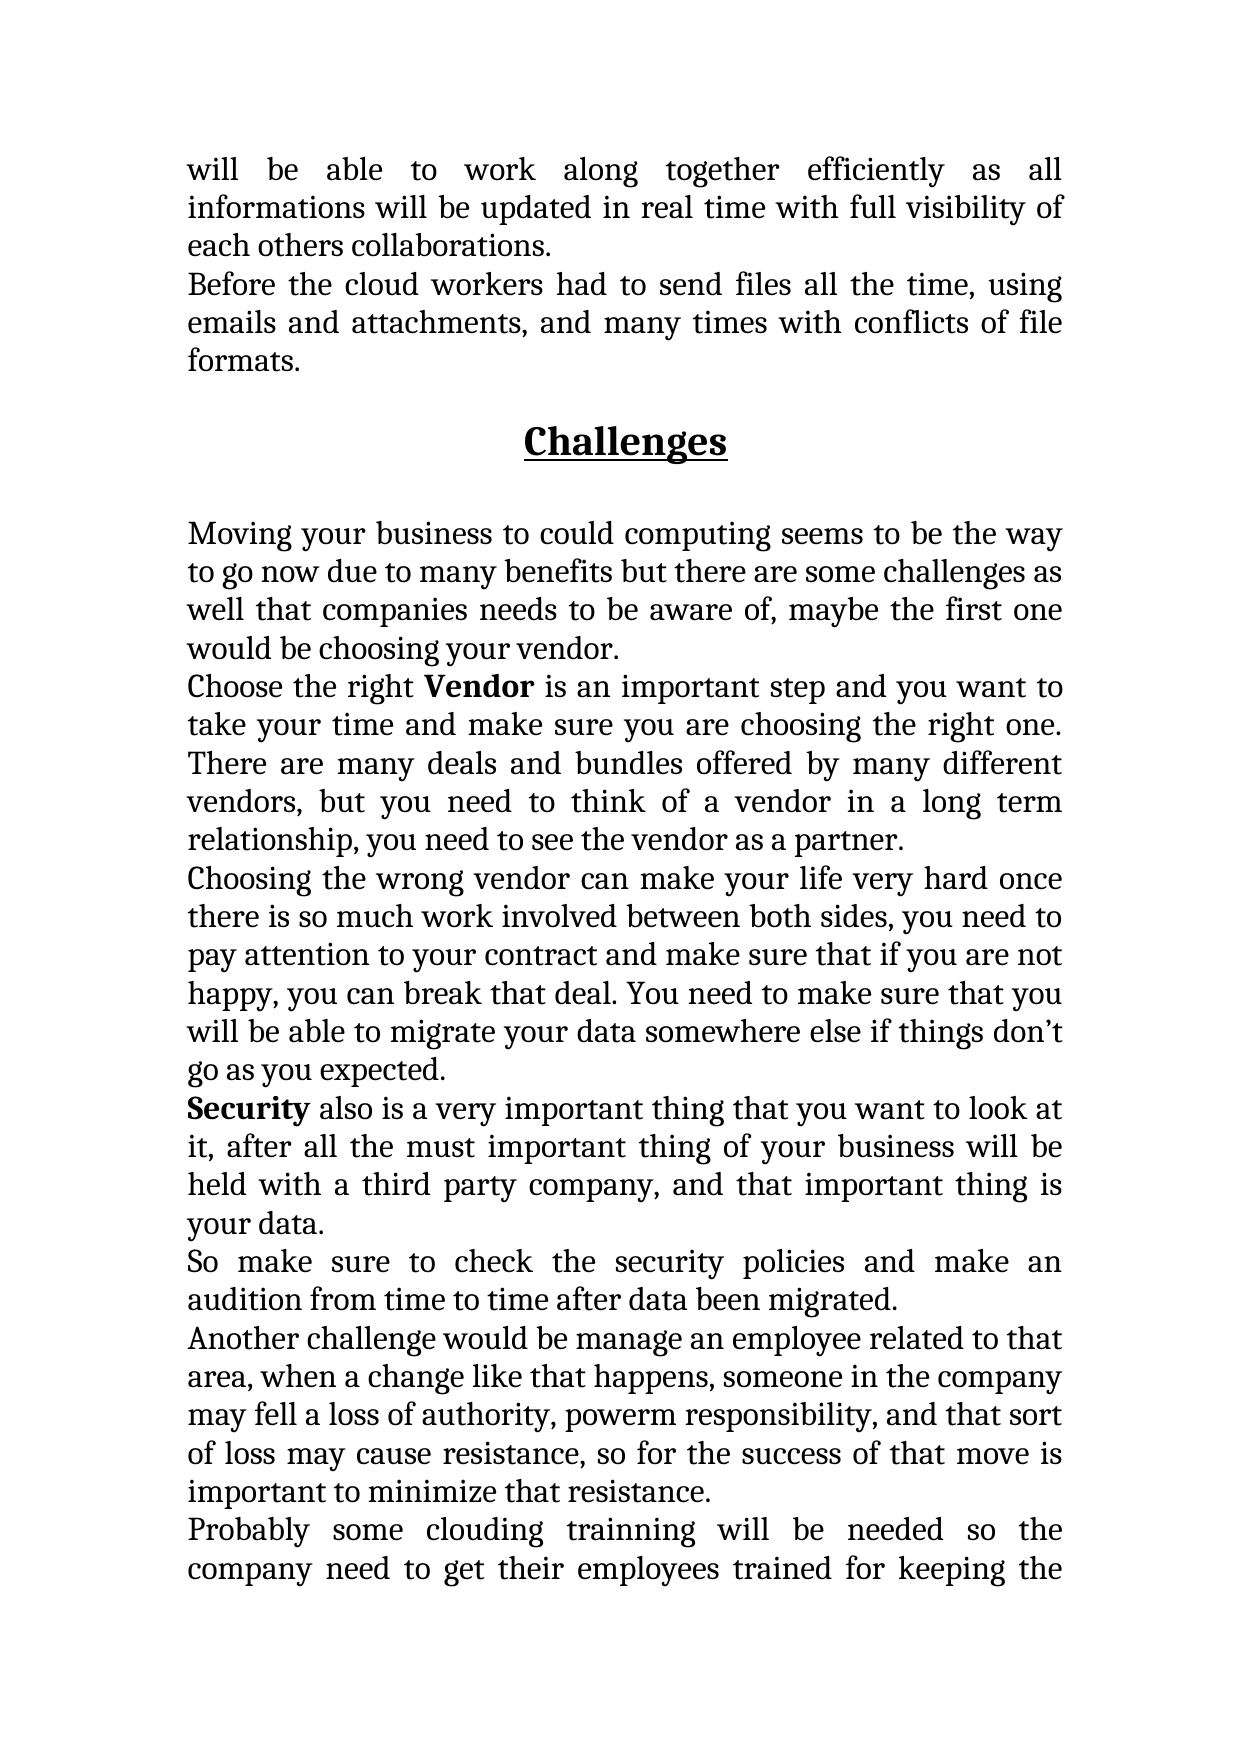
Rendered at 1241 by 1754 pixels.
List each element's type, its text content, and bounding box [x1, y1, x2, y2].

text So make sure to check the security policies and make an audition from time to time after data been migrated. [187, 1242, 1064, 1319]
text Moving your business to could computing seems to be the way to go now due to many benefits but there are some challenges as well that companies needs to be aware of, maybe the first one would be choosing your vendor. [187, 514, 1064, 667]
text Choose the right Vendor is an important step and you want to take your time and make sure you are choosing the right one. There are many deals and bundles offered by many different vendors, but you need to think of a vendor in a long term relationship, you need to see the vendor as a partner. [187, 667, 1064, 859]
text Choosing the wrong vendor can make your life very hard once there is so much work involved between both sides, you need to pay attention to your contract and make sure that if you are not happy, you can break that deal. You need to make sure that you will be able to migrate your data somewhere else if things don’t go as you expected. [187, 859, 1064, 1089]
text Security also is a very important thing that you want to look at it, after all the must important thing of your business will be held with a third party company, and that important thing is your data. [187, 1089, 1064, 1242]
text Challenges [187, 418, 1064, 466]
text Another challenge would be manage an employee related to that area, when a change like that happens, someone in the company may fell a loss of authority, powerm responsibility, and that sort of loss may cause resistance, so for the success of that move is important to minimize that resistance. [187, 1319, 1064, 1511]
text Before the cloud workers had to send files all the time, using emails and attachments, and many times with conflicts of file formats. [187, 265, 1064, 380]
